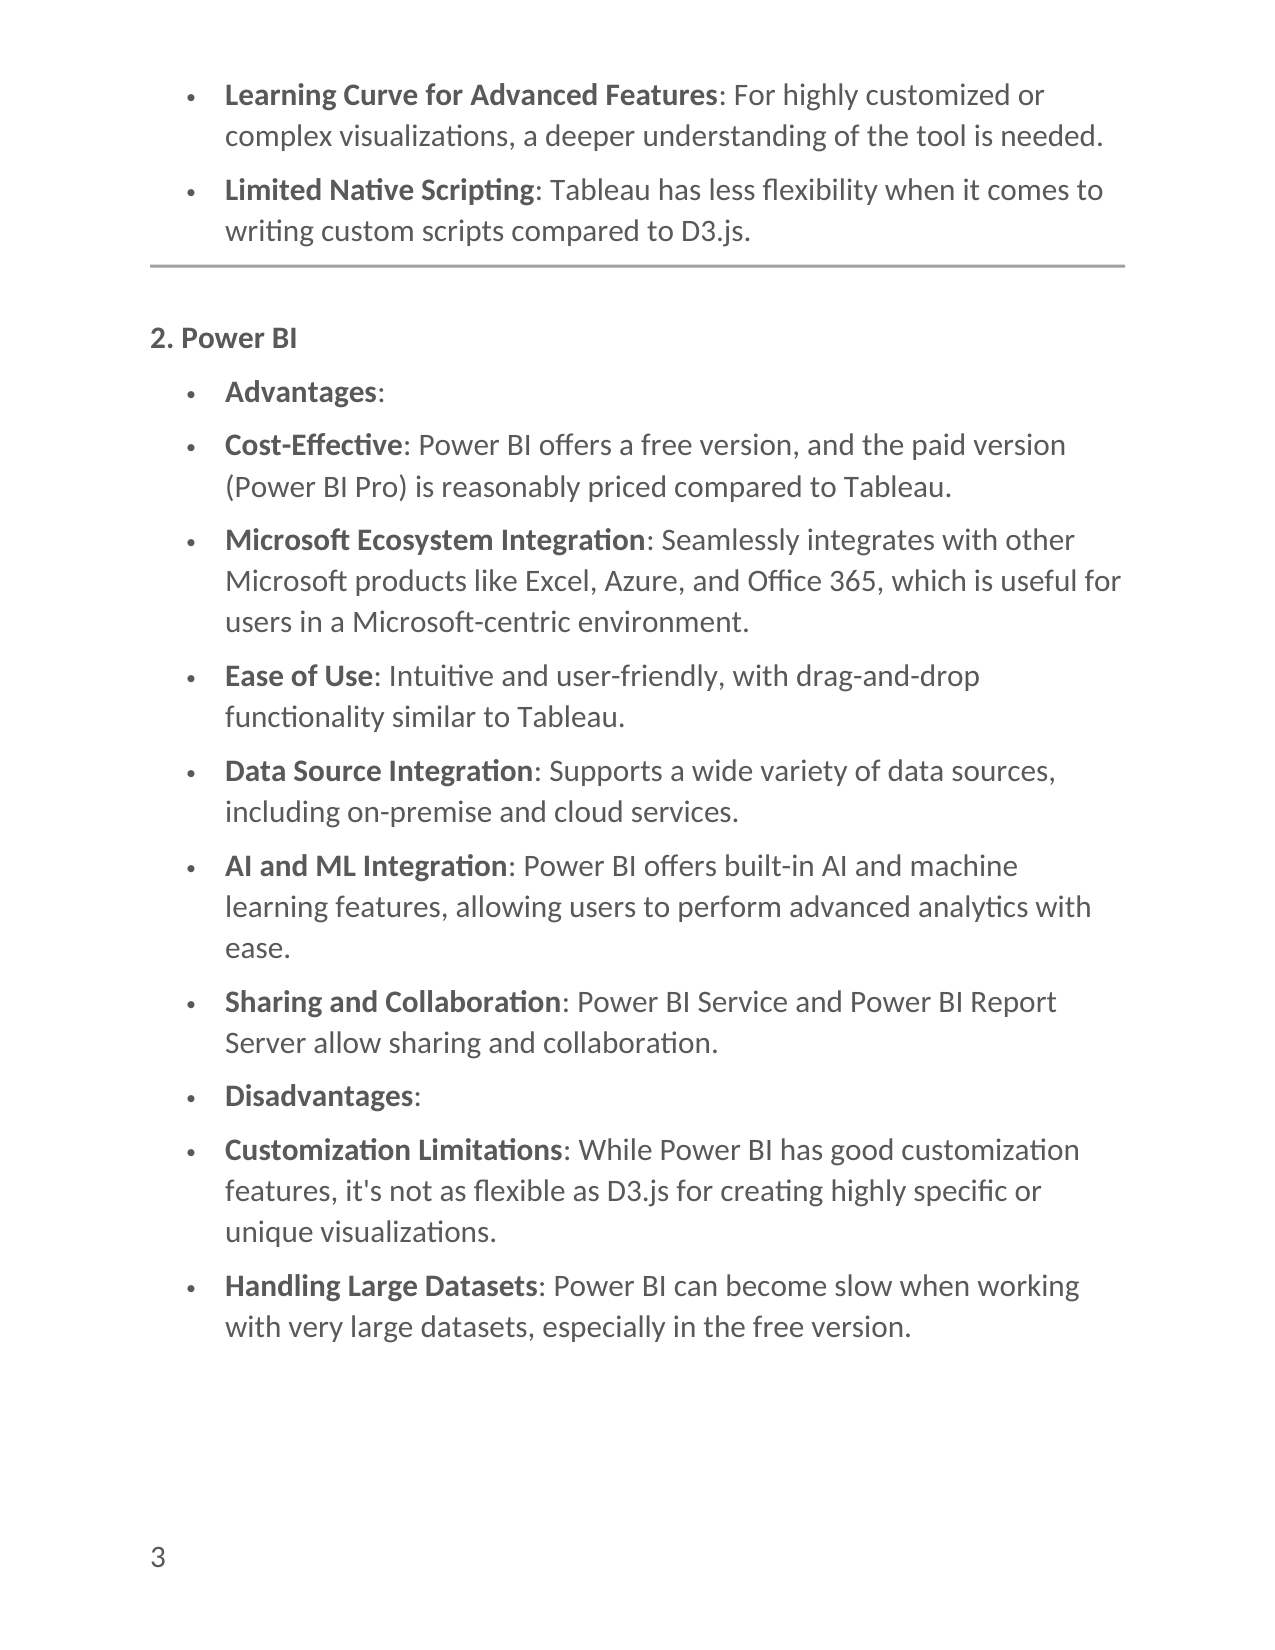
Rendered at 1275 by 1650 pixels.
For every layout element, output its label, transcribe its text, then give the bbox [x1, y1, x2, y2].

list Learning Curve for Advanced Features: For highly customized or complex visualizations, a deeper understanding of the tool is needed. [187, 75, 1125, 154]
list Limited Native Scripting: Tableau has less flexibility when it comes to writing custom scripts compared to D3.js. [187, 170, 1125, 249]
list Ease of Use: Intuitive and user-friendly, with drag-and-drop functionality similar to Tableau. [187, 656, 1125, 736]
list Microsoft Ecosystem Integration: Seamlessly integrates with other Microsoft products like Excel, Azure, and Office 365, which is useful for users in a Microsoft-centric environment. [187, 520, 1125, 641]
list Sharing and Collaboration: Power BI Service and Power BI Report Server allow sharing and collaboration. [187, 982, 1125, 1061]
list Customization Limitations: While Power BI has good customization features, it's not as flexible as D3.js for creating highly specific or unique visualizations. [187, 1130, 1125, 1251]
list Handling Large Datasets: Power BI can become slow when working with very large datasets, especially in the free version. [187, 1266, 1125, 1345]
list Cost-Effective: Power BI offers a free version, and the paid version (Power BI Pro) is reasonably priced compared to Tableau. [187, 426, 1125, 505]
list Data Source Integration: Supports a wide variety of data sources, including on-premise and cloud services. [187, 751, 1125, 830]
list Advantages: [187, 372, 1125, 410]
list Disadvantages: [187, 1077, 1125, 1115]
list AI and ML Integration: Power BI offers built-in AI and machine learning features, allowing users to perform advanced analytics with ease. [187, 846, 1125, 966]
text 2. Power BI [150, 318, 1125, 356]
